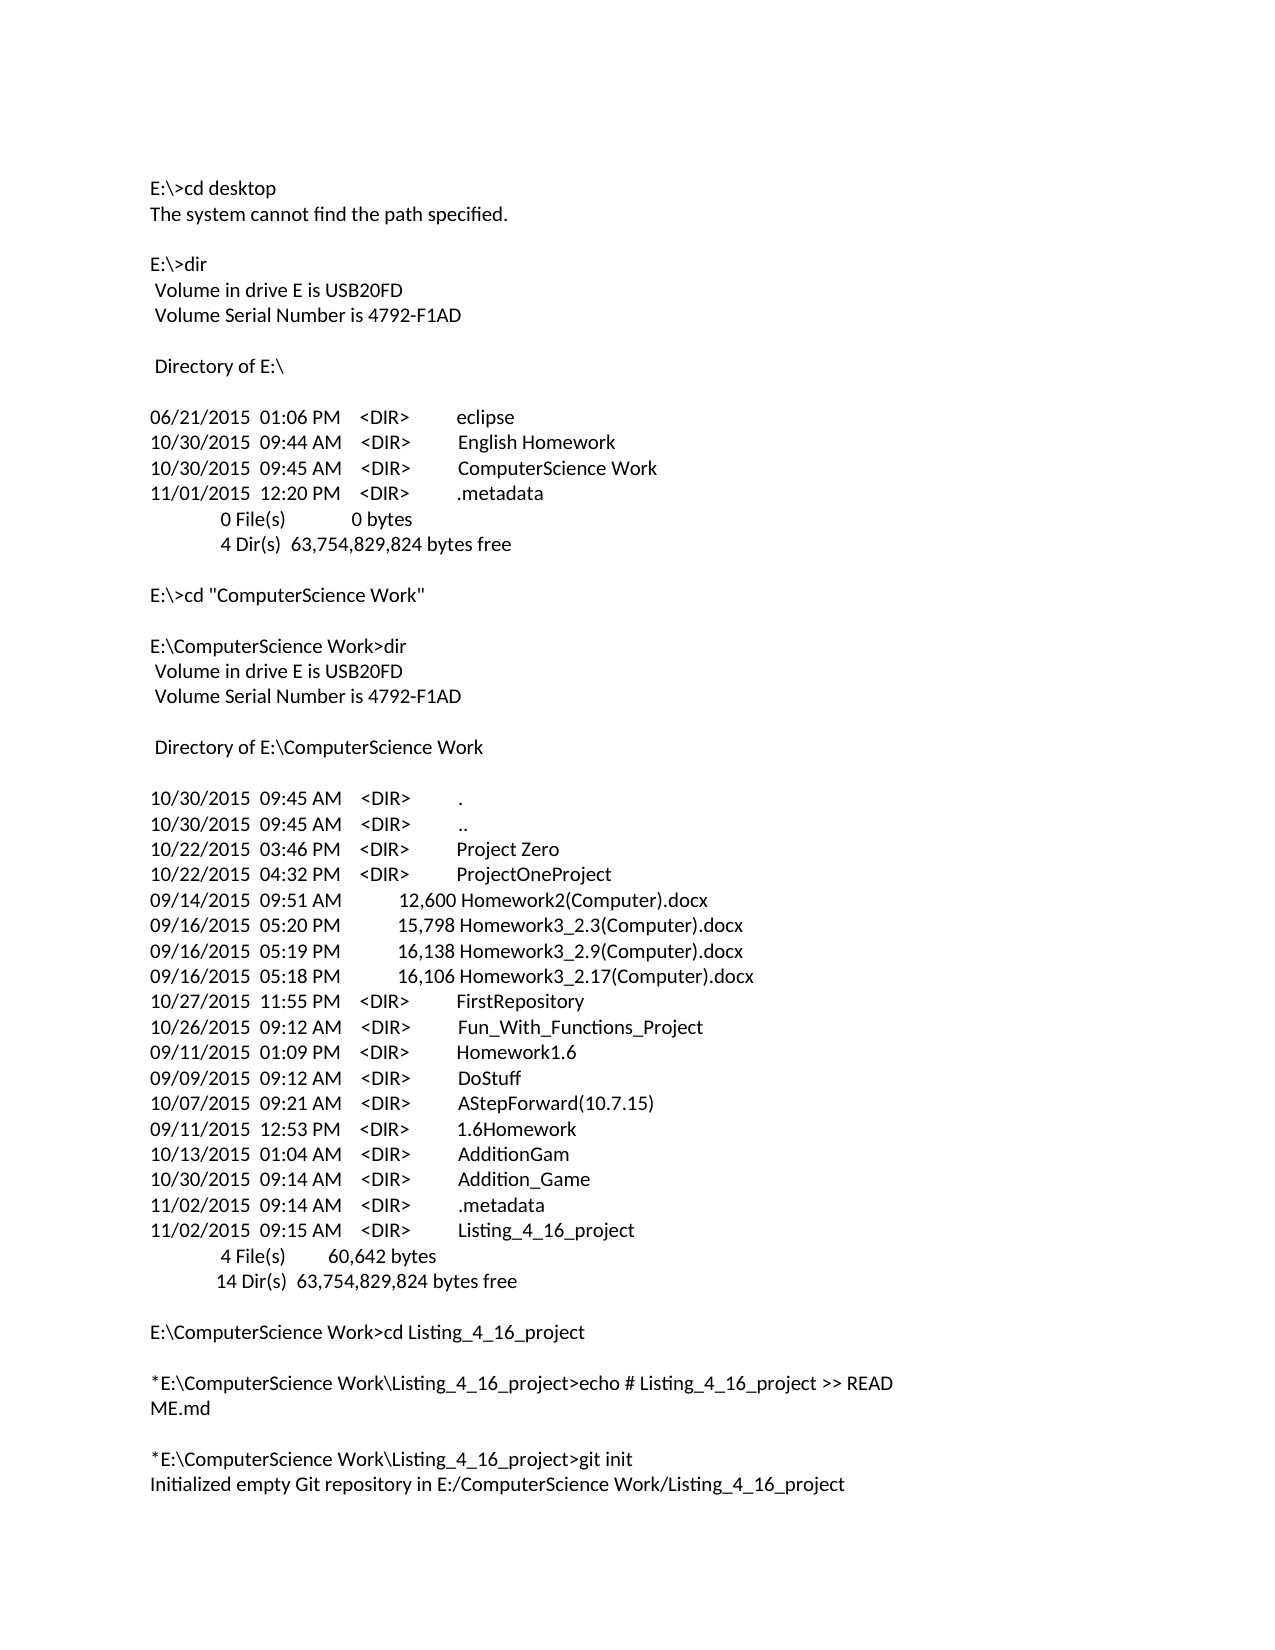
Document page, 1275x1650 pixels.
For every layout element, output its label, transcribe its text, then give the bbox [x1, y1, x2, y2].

text 14 Dir(s) 63,754,829,824 bytes free [150, 1268, 1125, 1294]
text 10/30/2015 09:45 AM <DIR> ComputerScience Work [150, 455, 1125, 480]
text 10/30/2015 09:45 AM <DIR> .. [150, 811, 1125, 836]
text 10/30/2015 09:44 AM <DIR> English Homework [150, 429, 1125, 455]
text 4 Dir(s) 63,754,829,824 bytes free [150, 531, 1125, 557]
text 10/30/2015 09:45 AM <DIR> . [150, 785, 1125, 811]
text The system cannot find the path specified. [150, 201, 1125, 226]
text 09/14/2015 09:51 AM 12,600 Homework2(Computer).docx [150, 887, 1125, 912]
text Volume in drive E is USB20FD [150, 658, 1125, 684]
text E:\ComputerScience Work>cd Listing_4_16_project [150, 1319, 1125, 1344]
text 4 File(s) 60,642 bytes [150, 1243, 1125, 1268]
text 06/21/2015 01:06 PM <DIR> eclipse [150, 404, 1125, 429]
text 10/27/2015 11:55 PM <DIR> FirstRepository [150, 989, 1125, 1014]
text E:\>cd desktop [150, 175, 1125, 201]
text 09/16/2015 05:20 PM 15,798 Homework3_2.3(Computer).docx [150, 912, 1125, 938]
text E:\>cd "ComputerScience Work" [150, 582, 1125, 607]
text 0 File(s) 0 bytes [150, 506, 1125, 531]
text 10/22/2015 04:32 PM <DIR> ProjectOneProject [150, 862, 1125, 887]
text Volume Serial Number is 4792-F1AD [150, 302, 1125, 328]
text Volume in drive E is USB20FD [150, 277, 1125, 302]
text Directory of E:\ [150, 353, 1125, 379]
text E:\ComputerScience Work>dir [150, 633, 1125, 658]
text Initialized empty Git repository in E:/ComputerScience Work/Listing_4_16_project [150, 1472, 1125, 1497]
text E:\>dir [150, 252, 1125, 277]
text 11/02/2015 09:15 AM <DIR> Listing_4_16_project [150, 1217, 1125, 1243]
text 10/26/2015 09:12 AM <DIR> Fun_With_Functions_Project [150, 1014, 1125, 1039]
text 10/22/2015 03:46 PM <DIR> Project Zero [150, 836, 1125, 862]
text 11/02/2015 09:14 AM <DIR> .metadata [150, 1192, 1125, 1217]
text *E:\ComputerScience Work\Listing_4_16_project>git init [150, 1446, 1125, 1472]
text 09/11/2015 12:53 PM <DIR> 1.6Homework [150, 1116, 1125, 1141]
text Volume Serial Number is 4792-F1AD [150, 684, 1125, 709]
text 10/30/2015 09:14 AM <DIR> Addition_Game [150, 1167, 1125, 1192]
text 09/16/2015 05:18 PM 16,106 Homework3_2.17(Computer).docx [150, 963, 1125, 989]
text 10/13/2015 01:04 AM <DIR> AdditionGam [150, 1141, 1125, 1167]
text 09/16/2015 05:19 PM 16,138 Homework3_2.9(Computer).docx [150, 938, 1125, 963]
text ME.md [150, 1395, 1125, 1421]
text 09/09/2015 09:12 AM <DIR> DoStuff [150, 1065, 1125, 1090]
text 11/01/2015 12:20 PM <DIR> .metadata [150, 480, 1125, 506]
text Directory of E:\ComputerScience Work [150, 734, 1125, 760]
text 09/11/2015 01:09 PM <DIR> Homework1.6 [150, 1039, 1125, 1065]
text 10/07/2015 09:21 AM <DIR> AStepForward(10.7.15) [150, 1090, 1125, 1116]
text *E:\ComputerScience Work\Listing_4_16_project>echo # Listing_4_16_project >> READ [150, 1370, 1125, 1395]
